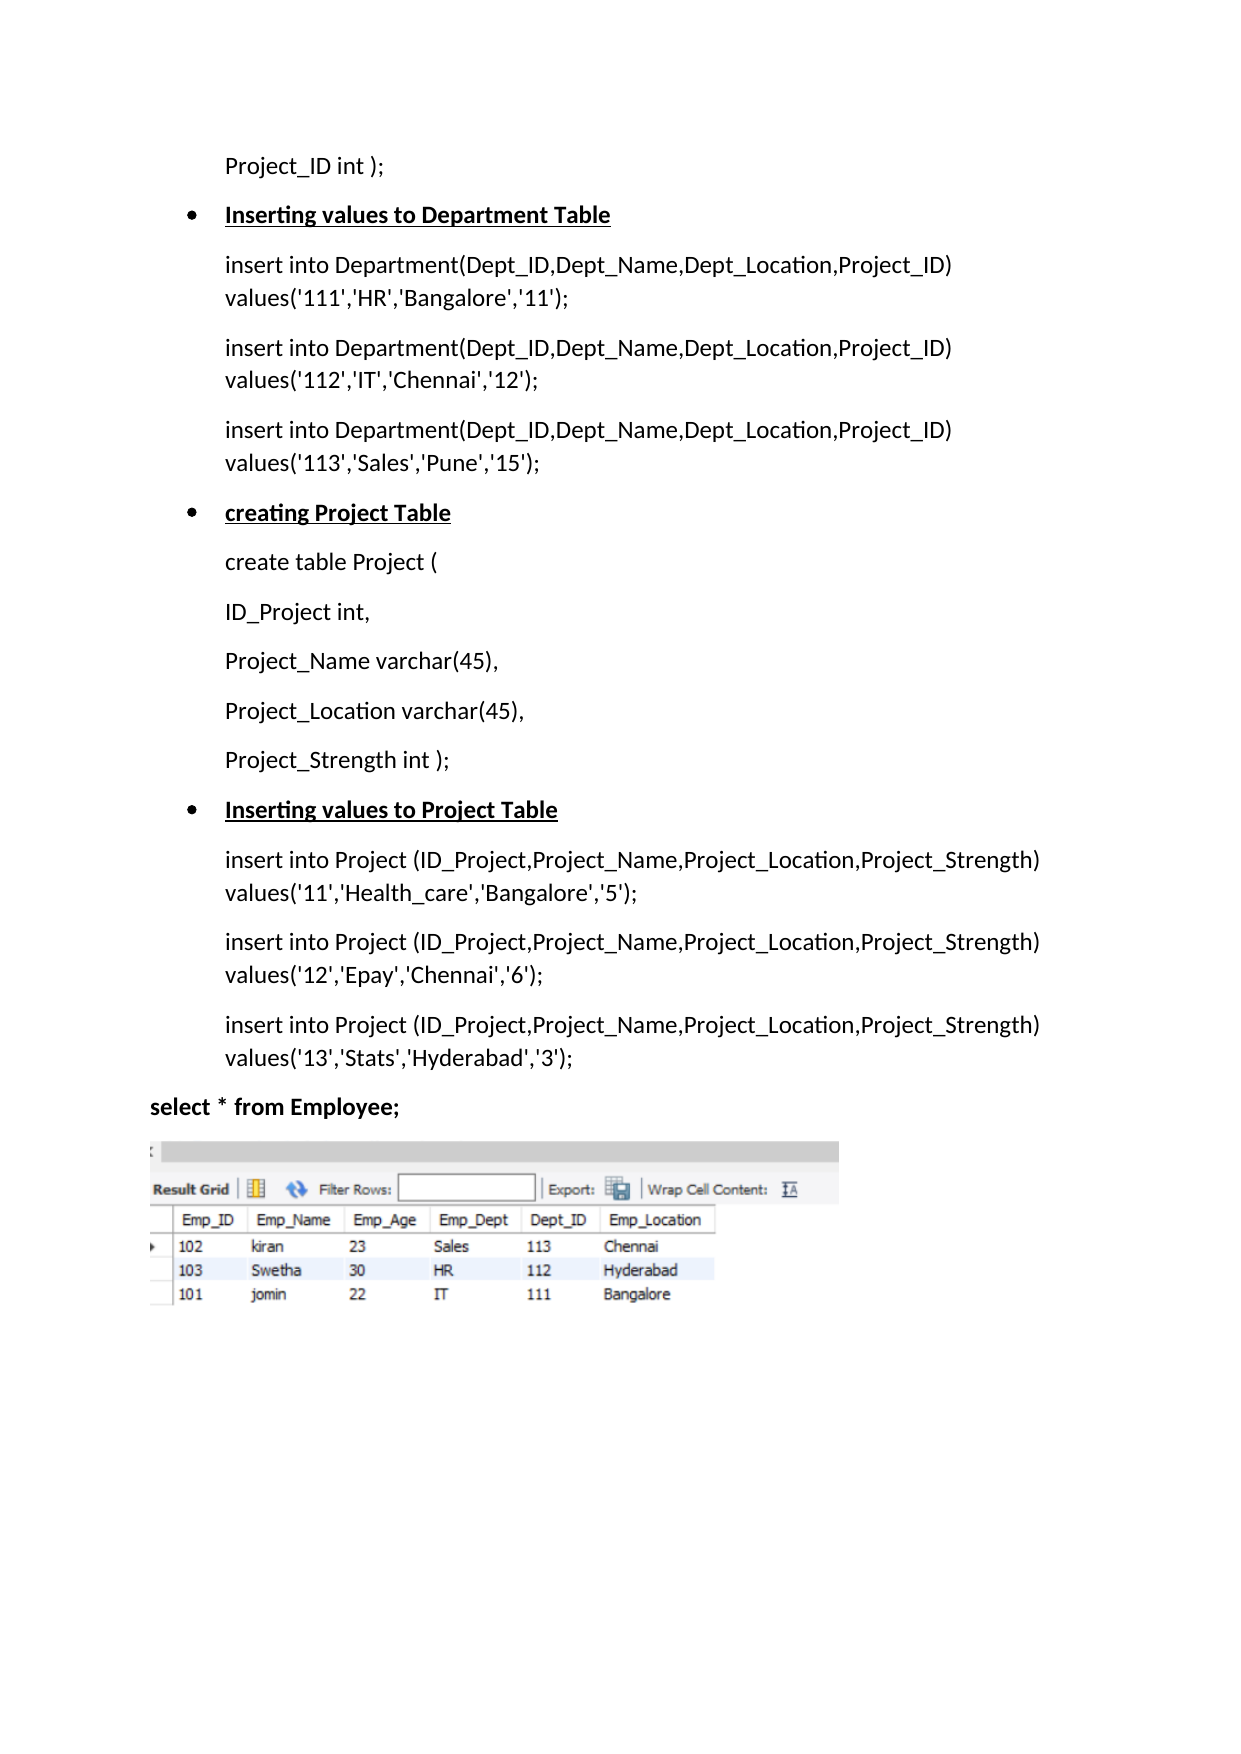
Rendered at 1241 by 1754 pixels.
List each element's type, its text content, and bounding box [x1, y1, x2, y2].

text create table Project ( [225, 546, 1090, 577]
text insert into Project (ID_Project,Project_Name,Project_Location,Project_Strength) values('13','Stats','Hyderabad','3'); [225, 1009, 1090, 1072]
text insert into Project (ID_Project,Project_Name,Project_Location,Project_Strength) values('11','Health_care','Bangalore','5'); [225, 844, 1090, 907]
text Project_Strength int ); [225, 744, 1090, 775]
text insert into Project (ID_Project,Project_Name,Project_Location,Project_Strength) values('12','Epay','Chennai','6'); [225, 926, 1090, 990]
text Project_Location varchar(45), [225, 695, 1090, 726]
text Project_Name varchar(45), [225, 645, 1090, 676]
list creating Project Table [187, 497, 1090, 527]
list Inserting values to Project Table [187, 794, 1090, 825]
text select * from Employee; [150, 1091, 1090, 1122]
text insert into Department(Dept_ID,Dept_Name,Dept_Location,Project_ID) values('112','IT','Chennai','12'); [225, 332, 1090, 395]
text Project_ID int ); [225, 150, 1090, 181]
picture [150, 1140, 839, 1334]
text insert into Department(Dept_ID,Dept_Name,Dept_Location,Project_ID) values('111','HR','Bangalore','11'); [225, 249, 1090, 313]
list Inserting values to Department Table [187, 199, 1090, 230]
text ID_Project int, [225, 596, 1090, 626]
text insert into Department(Dept_ID,Dept_Name,Dept_Location,Project_ID) values('113','Sales','Pune','15'); [225, 414, 1090, 478]
